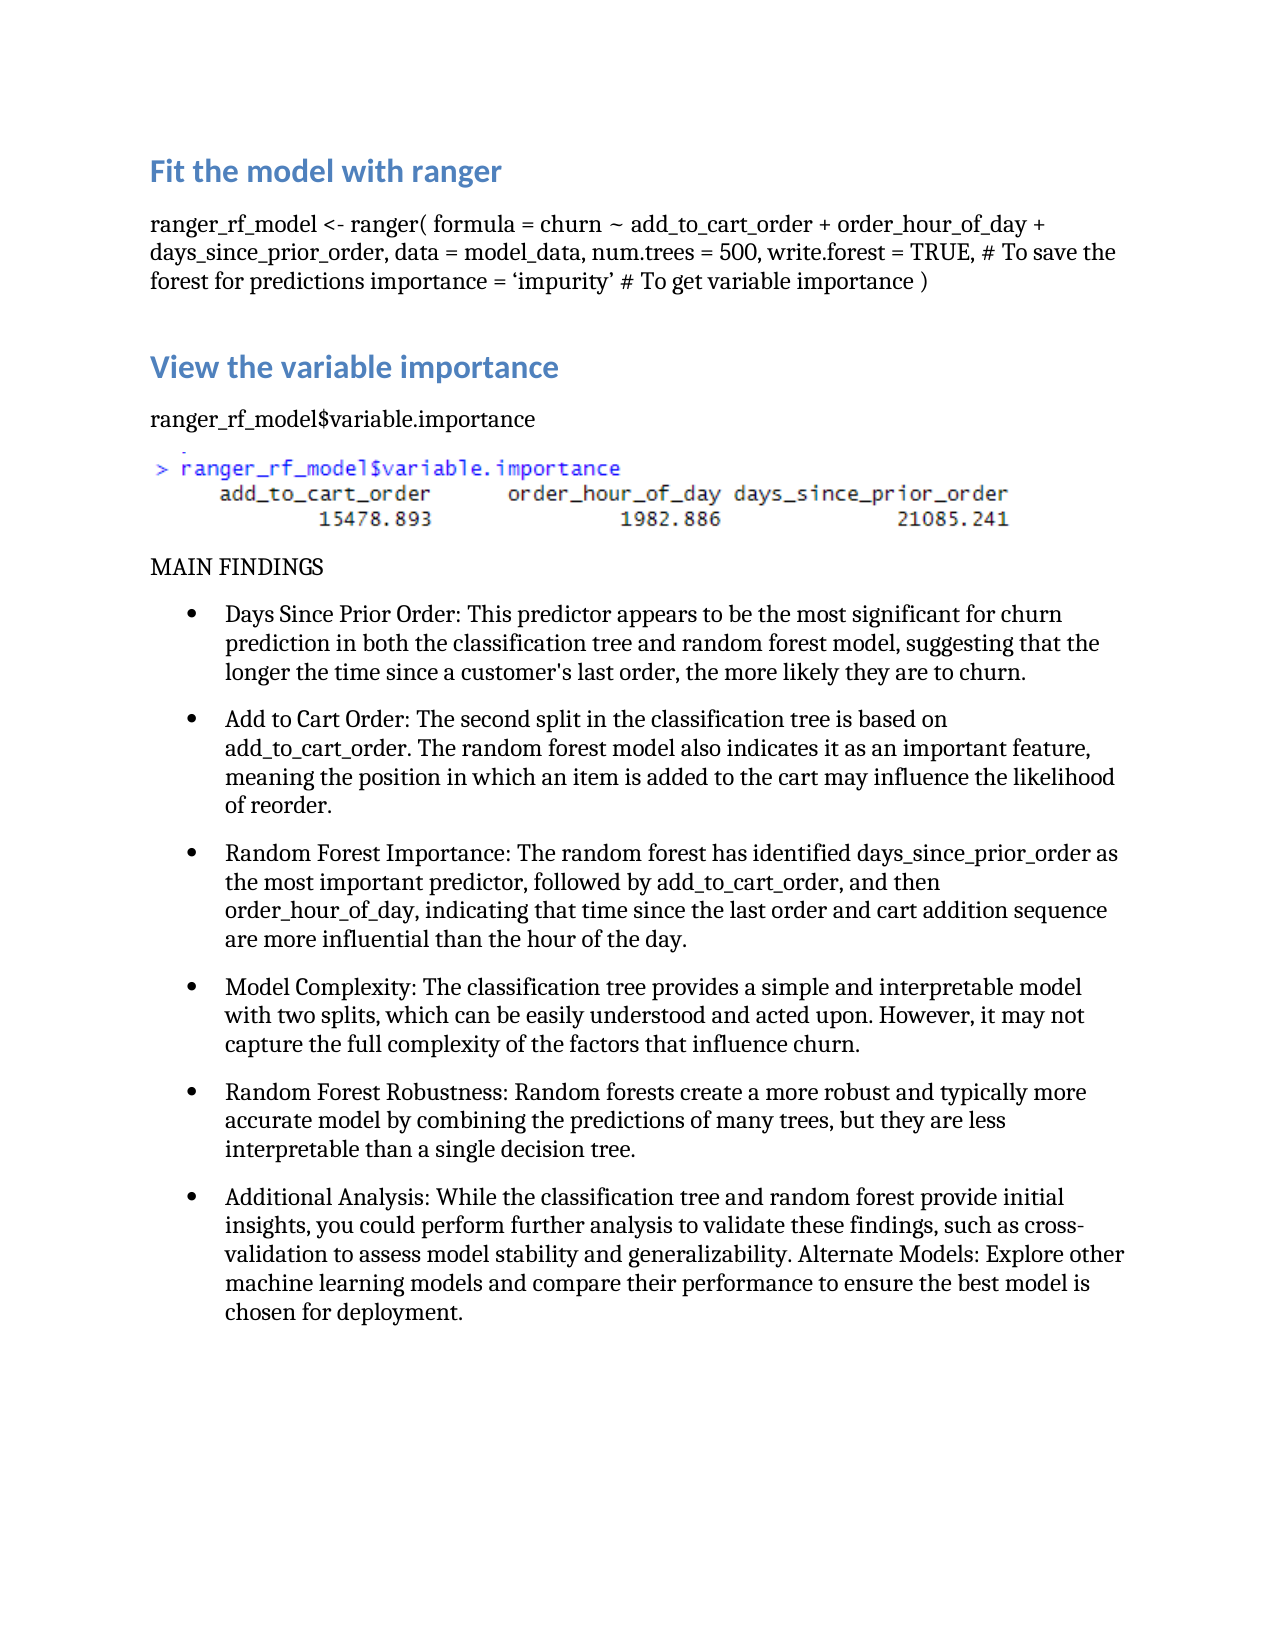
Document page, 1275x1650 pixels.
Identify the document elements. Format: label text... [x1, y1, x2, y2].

text MAIN FINDINGS [150, 553, 1125, 581]
text ranger_rf_model$variable.importance [150, 405, 1125, 434]
list Model Complexity: The classification tree provides a simple and interpretable model with two splits, which can be easily understood and acted upon. However, it may not capture the full complexity of the factors that influence churn. [187, 973, 1125, 1059]
list Random Forest Importance: The random forest has identified days_since_prior_order as the most important predictor, followed by add_to_cart_order, and then order_hour_of_day, indicating that time since the last order and cart addition sequence are more influential than the hour of the day. [187, 839, 1125, 954]
subtitle View the variable importance [150, 346, 1125, 386]
picture [150, 452, 1063, 534]
list Days Since Prior Order: This predictor appears to be the most significant for churn prediction in both the classification tree and random forest model, suggesting that the longer the time since a customer's last order, the more likely they are to churn. [187, 600, 1125, 686]
text ranger_rf_model <- ranger( formula = churn ~ add_to_cart_order + order_hour_of_day + days_since_prior_order, data = model_data, num.trees = 500, write.forest = TRUE, # To save the forest for predictions importance = ‘impurity’ # To get variable importance ) [150, 209, 1125, 296]
list Add to Cart Order: The second split in the classification tree is based on add_to_cart_order. The random forest model also indicates it as an important feature, meaning the position in which an item is added to the cart may influence the likelihood of reorder. [187, 705, 1125, 820]
list Additional Analysis: While the classification tree and random forest provide initial insights, you could perform further analysis to validate these findings, such as cross-validation to assess model stability and generalizability. Alternate Models: Explore other machine learning models and compare their performance to ensure the best model is chosen for deployment. [187, 1183, 1125, 1326]
subtitle Fit the model with ranger [150, 150, 1125, 191]
list Random Forest Robustness: Random forests create a more robust and typically more accurate model by combining the predictions of many trees, but they are less interpretable than a single decision tree. [187, 1078, 1125, 1164]
